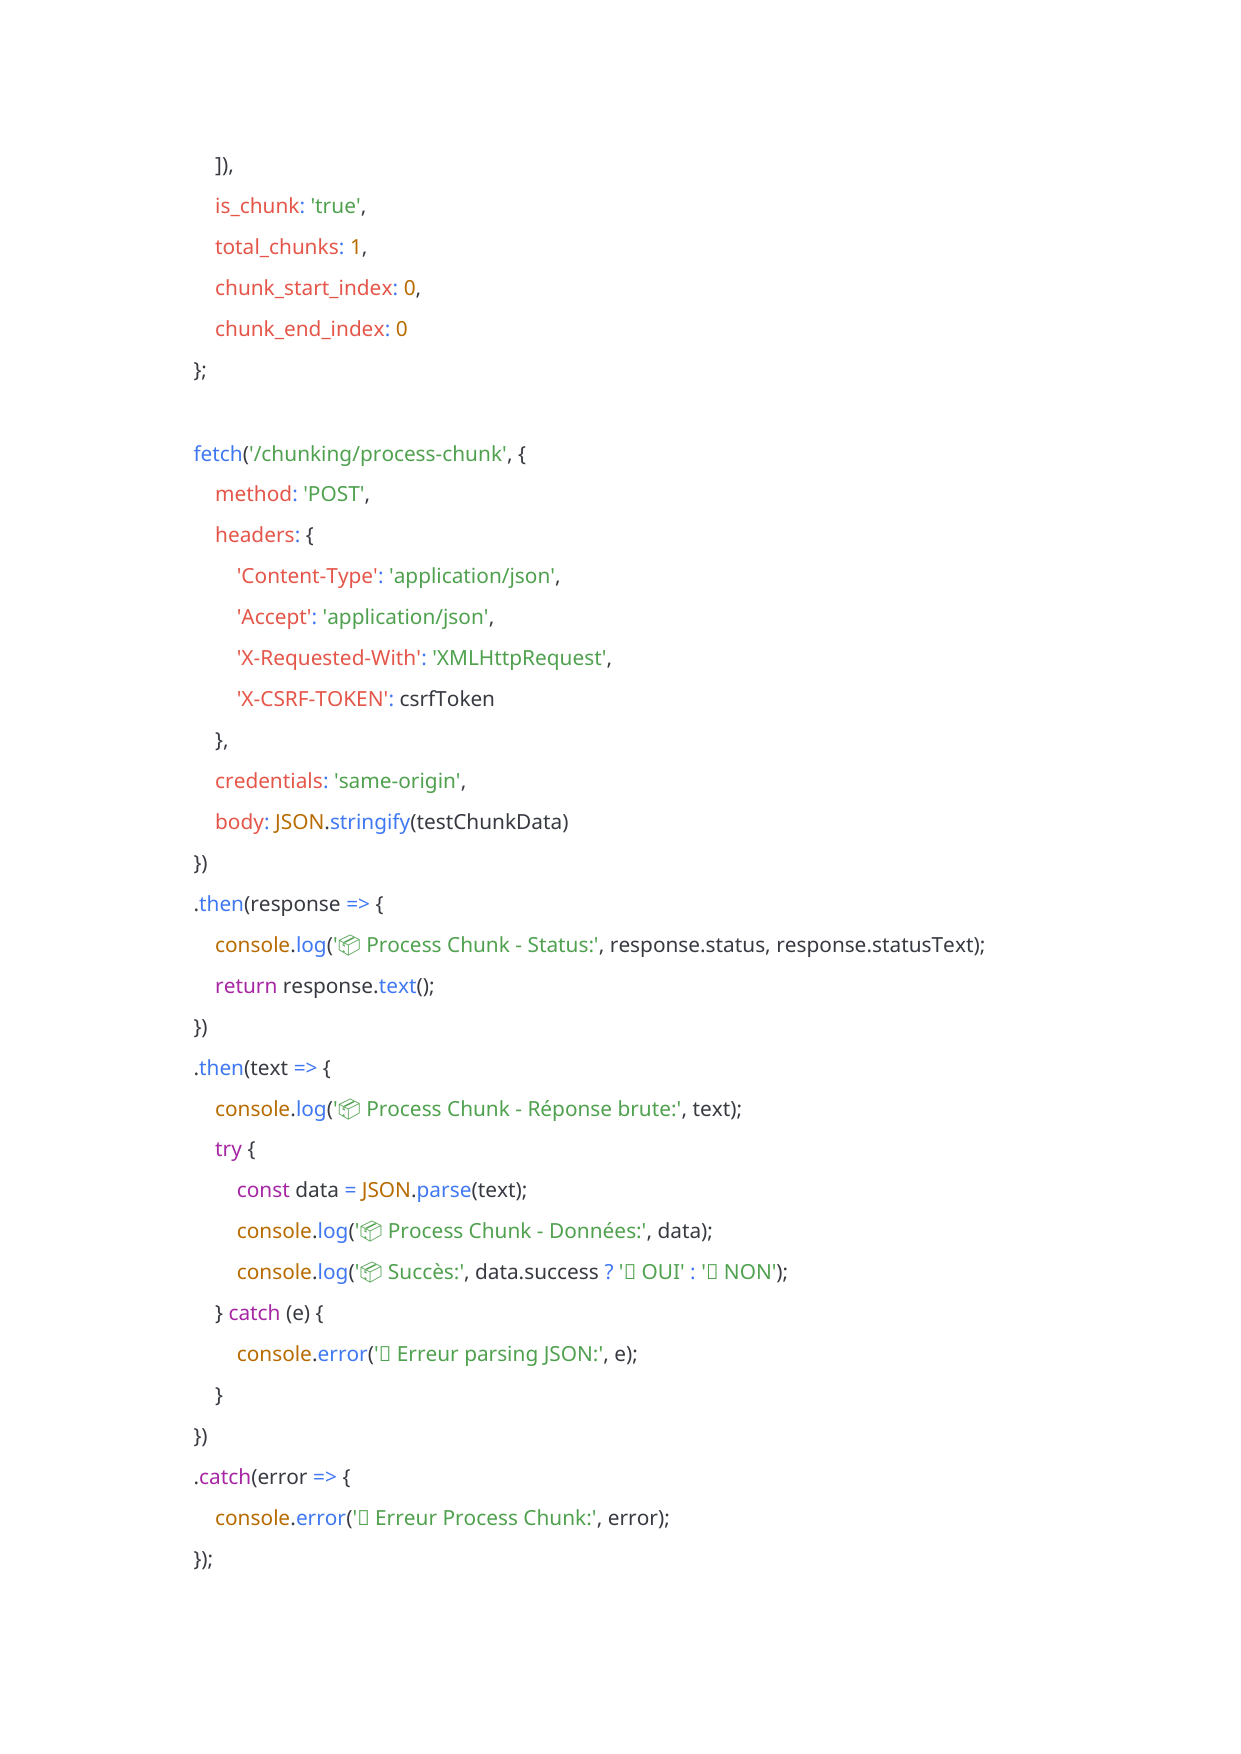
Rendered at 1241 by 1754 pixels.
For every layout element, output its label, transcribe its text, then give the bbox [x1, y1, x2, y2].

text 'X-CSRF-TOKEN': csrfToken [150, 684, 1090, 713]
text try { [150, 1134, 1090, 1163]
text console.error('❌ Erreur parsing JSON:', e); [150, 1339, 1090, 1368]
text 'Accept': 'application/json', [150, 602, 1090, 631]
text console.log('📦 Process Chunk - Réponse brute:', text); [150, 1094, 1090, 1122]
text const data = JSON.parse(text); [150, 1176, 1090, 1204]
text console.log('📦 Process Chunk - Status:', response.status, response.statusText); [150, 930, 1090, 958]
text fetch('/chunking/process-chunk', { [150, 439, 1090, 467]
text return response.text(); [150, 971, 1090, 999]
text chunk_start_index: 0, [150, 273, 1090, 301]
text chunk_end_index: 0 [150, 314, 1090, 342]
text }; [150, 355, 1090, 383]
text }, [150, 725, 1090, 754]
text }) [150, 1012, 1090, 1040]
text 'Content-Type': 'application/json', [150, 561, 1090, 590]
text body: JSON.stringify(testChunkData) [150, 807, 1090, 836]
text } [150, 1380, 1090, 1409]
text ]), [150, 150, 1090, 178]
text .then(text => { [150, 1053, 1090, 1081]
text .catch(error => { [150, 1462, 1090, 1491]
text }); [150, 1544, 1090, 1572]
text console.log('📦 Process Chunk - Données:', data); [150, 1216, 1090, 1245]
text console.error('❌ Erreur Process Chunk:', error); [150, 1503, 1090, 1531]
text }) [150, 848, 1090, 876]
text credentials: 'same-origin', [150, 766, 1090, 794]
text console.log('📦 Succès:', data.success ? '✅ OUI' : '❌ NON'); [150, 1257, 1090, 1286]
text }) [150, 1421, 1090, 1449]
text .then(response => { [150, 889, 1090, 917]
text } catch (e) { [150, 1298, 1090, 1327]
text total_chunks: 1, [150, 232, 1090, 260]
text 'X-Requested-With': 'XMLHttpRequest', [150, 643, 1090, 672]
text method: 'POST', [150, 479, 1090, 508]
text is_chunk: 'true', [150, 191, 1090, 219]
text headers: { [150, 521, 1090, 549]
